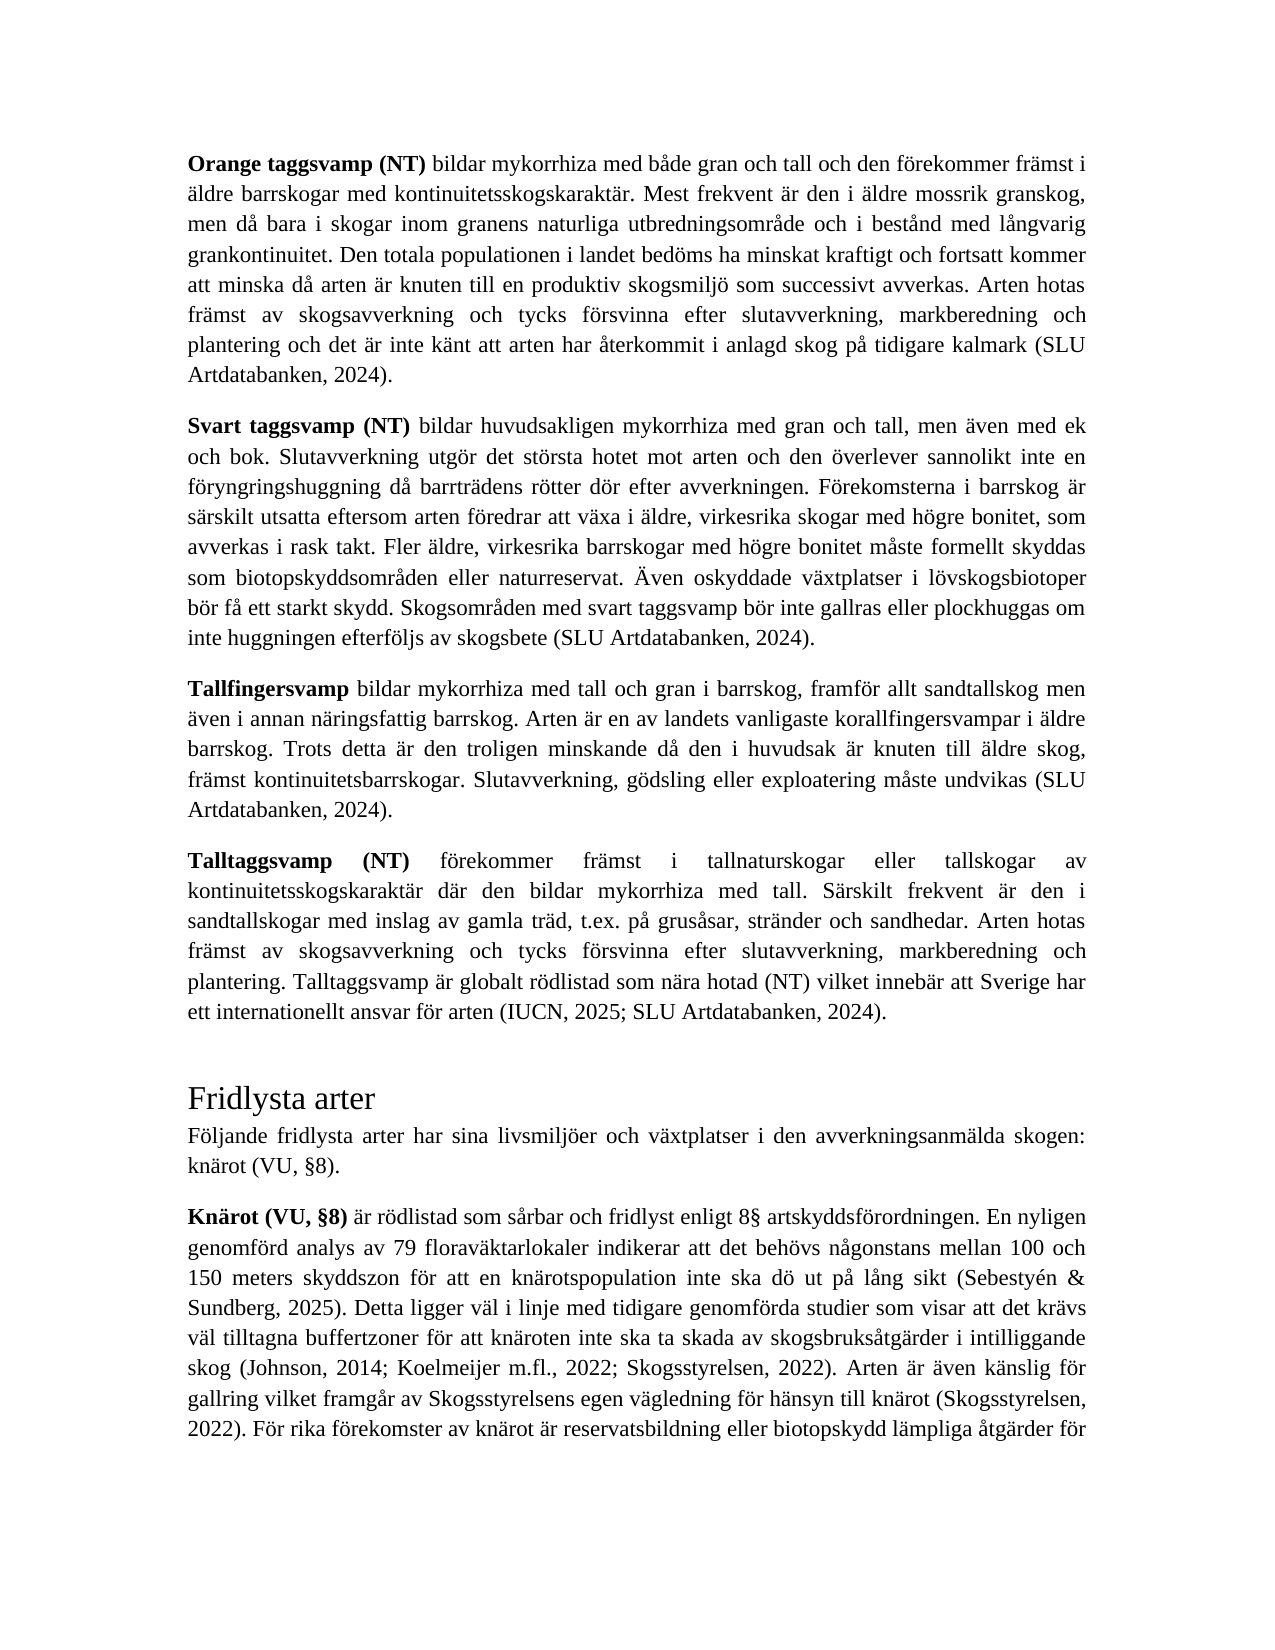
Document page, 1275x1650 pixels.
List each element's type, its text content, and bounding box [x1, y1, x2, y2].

text Talltaggsvamp (NT) förekommer främst i tallnaturskogar eller tallskogar av kontinuitetsskogskaraktär där den bildar mykorrhiza med tall. Särskilt frekvent är den i sandtallskogar med inslag av gamla träd, t.ex. på grusåsar, stränder och sandhedar. Arten hotas främst av skogsavverkning och tycks försvinna efter slutavverkning, markberedning och plantering. Talltaggsvamp är globalt rödlistad som nära hotad (NT) vilket innebär att Sverige har ett internationellt ansvar för arten (IUCN, 2025; SLU Artdatabanken, 2024). [187, 847, 1087, 1024]
text Svart taggsvamp (NT) bildar huvudsakligen mykorrhiza med gran och tall, men även med ek och bok. Slutavverkning utgör det största hotet mot arten och den överlever sannolikt inte en föryngringshuggning då barrträdens rötter dör efter avverkningen. Förekomsterna i barrskog är särskilt utsatta eftersom arten föredrar att växa i äldre, virkesrika skogar med högre bonitet, som avverkas i rask takt. Fler äldre, virkesrika barrskogar med högre bonitet måste formellt skyddas som biotopskyddsområden eller naturreservat. Även oskyddade växtplatser i lövskogsbiotoper bör få ett starkt skydd. Skogsområden med svart taggsvamp bör inte gallras eller plockhuggas om inte huggningen efterföljs av skogsbete (SLU Artdatabanken, 2024). [187, 412, 1087, 650]
text Orange taggsvamp (NT) bildar mykorrhiza med både gran och tall och den förekommer främst i äldre barrskogar med kontinuitetsskogskaraktär. Mest frekvent är den i äldre mossrik granskog, men då bara i skogar inom granens naturliga utbredningsområde och i bestånd med långvarig grankontinuitet. Den totala populationen i landet bedöms ha minskat kraftigt och fortsatt kommer att minska då arten är knuten till en produktiv skogsmiljö som successivt avverkas. Arten hotas främst av skogsavverkning och tycks försvinna efter slutavverkning, markberedning och plantering och det är inte känt att arten har återkommit i anlagd skog på tidigare kalmark (SLU Artdatabanken, 2024). [187, 150, 1087, 388]
subtitle Fridlysta arter [187, 1078, 1087, 1116]
text Tallfingersvamp bildar mykorrhiza med tall och gran i barrskog, framför allt sandtallskog men även i annan näringsfattig barrskog. Arten är en av landets vanligaste korallfingersvampar i äldre barrskog. Trots detta är den troligen minskande då den i huvudsak är knuten till äldre skog, främst kontinuitetsbarrskogar. Slutavverkning, gödsling eller exploatering måste undvikas (SLU Artdatabanken, 2024). [187, 675, 1087, 822]
text Följande fridlysta arter har sina livsmiljöer och växtplatser i den avverkningsanmälda skogen: knärot (VU, §8). [187, 1122, 1087, 1179]
